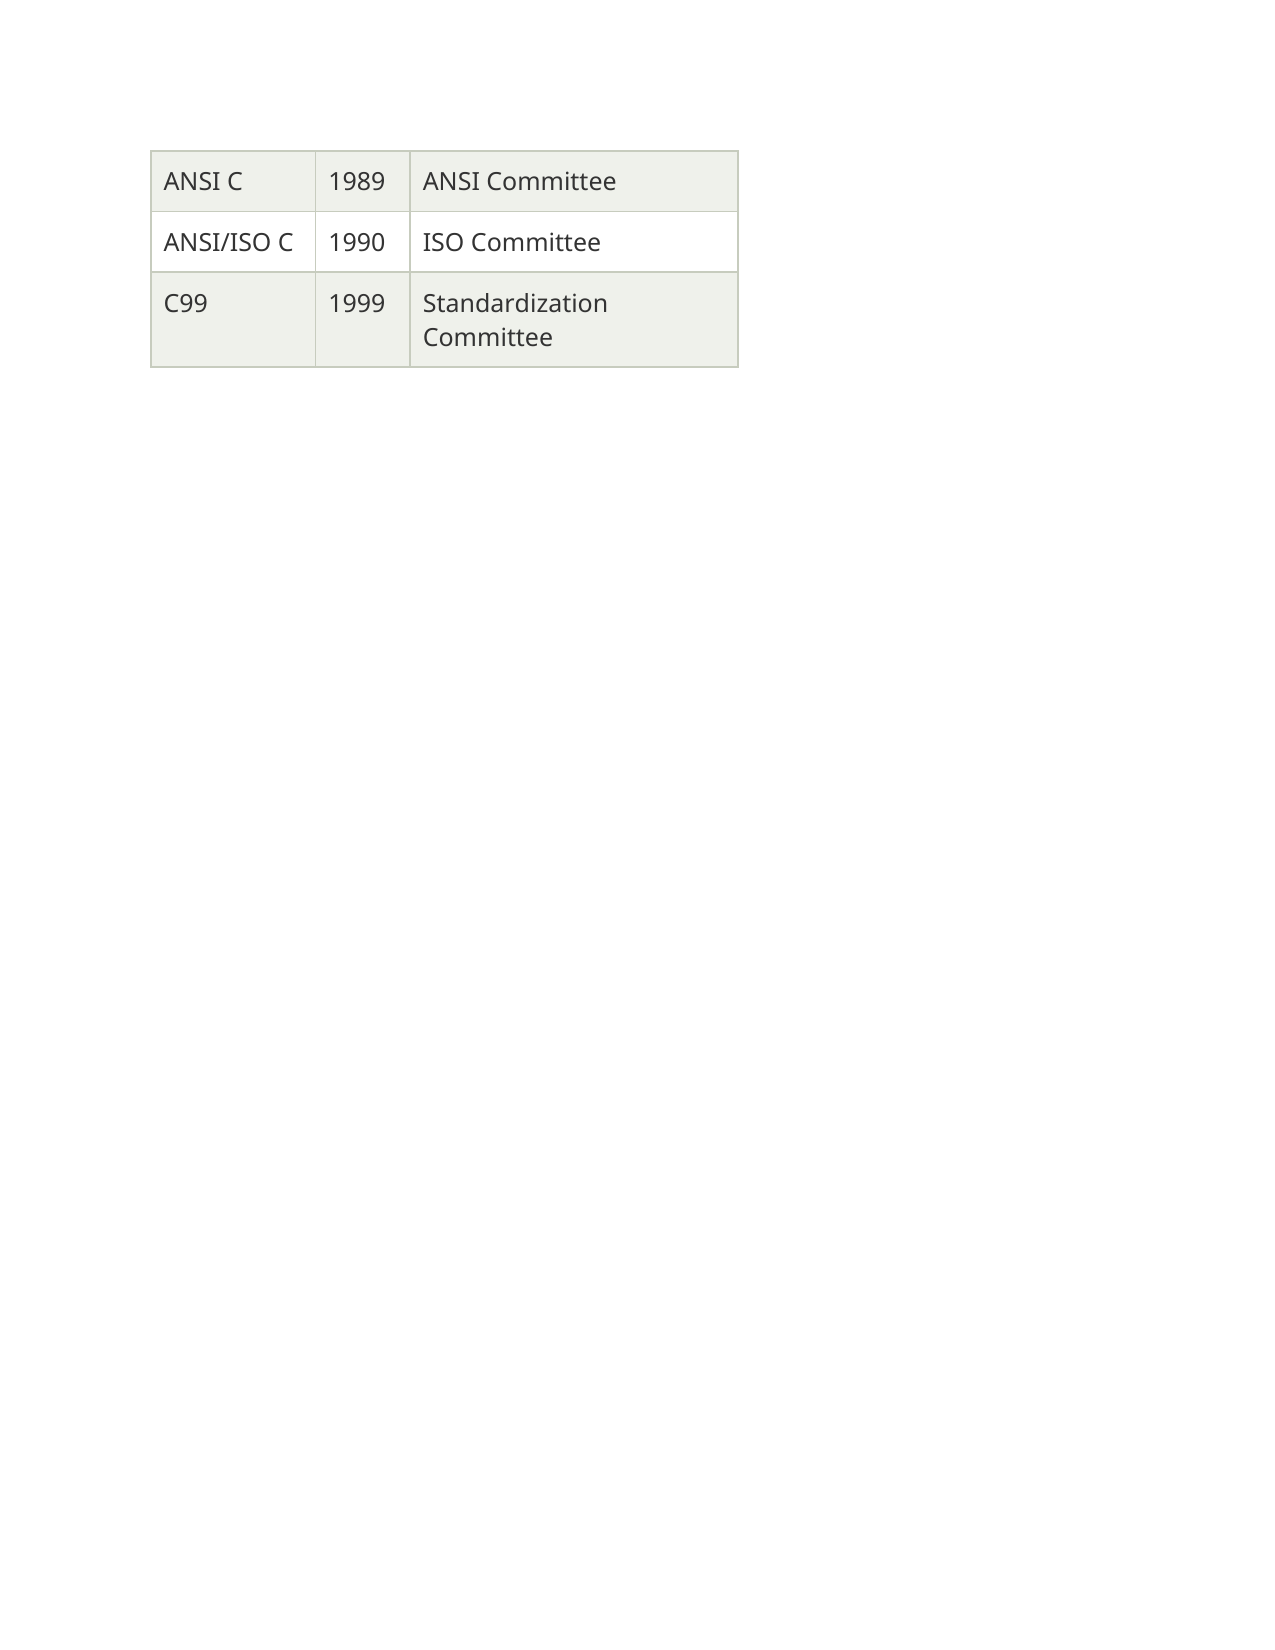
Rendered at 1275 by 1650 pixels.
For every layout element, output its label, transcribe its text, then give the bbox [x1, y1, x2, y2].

table_cell ANSI C [152, 152, 315, 211]
table_cell C99 [152, 273, 315, 366]
table_cell 1989 [316, 152, 409, 211]
table_cell ANSI Committee [411, 152, 737, 211]
table_cell Standardization Committee [411, 273, 737, 366]
table_cell ANSI/ISO C [152, 212, 315, 271]
table_cell 1999 [316, 273, 409, 366]
table_cell 1990 [316, 212, 409, 271]
table_cell ISO Committee [411, 212, 737, 271]
